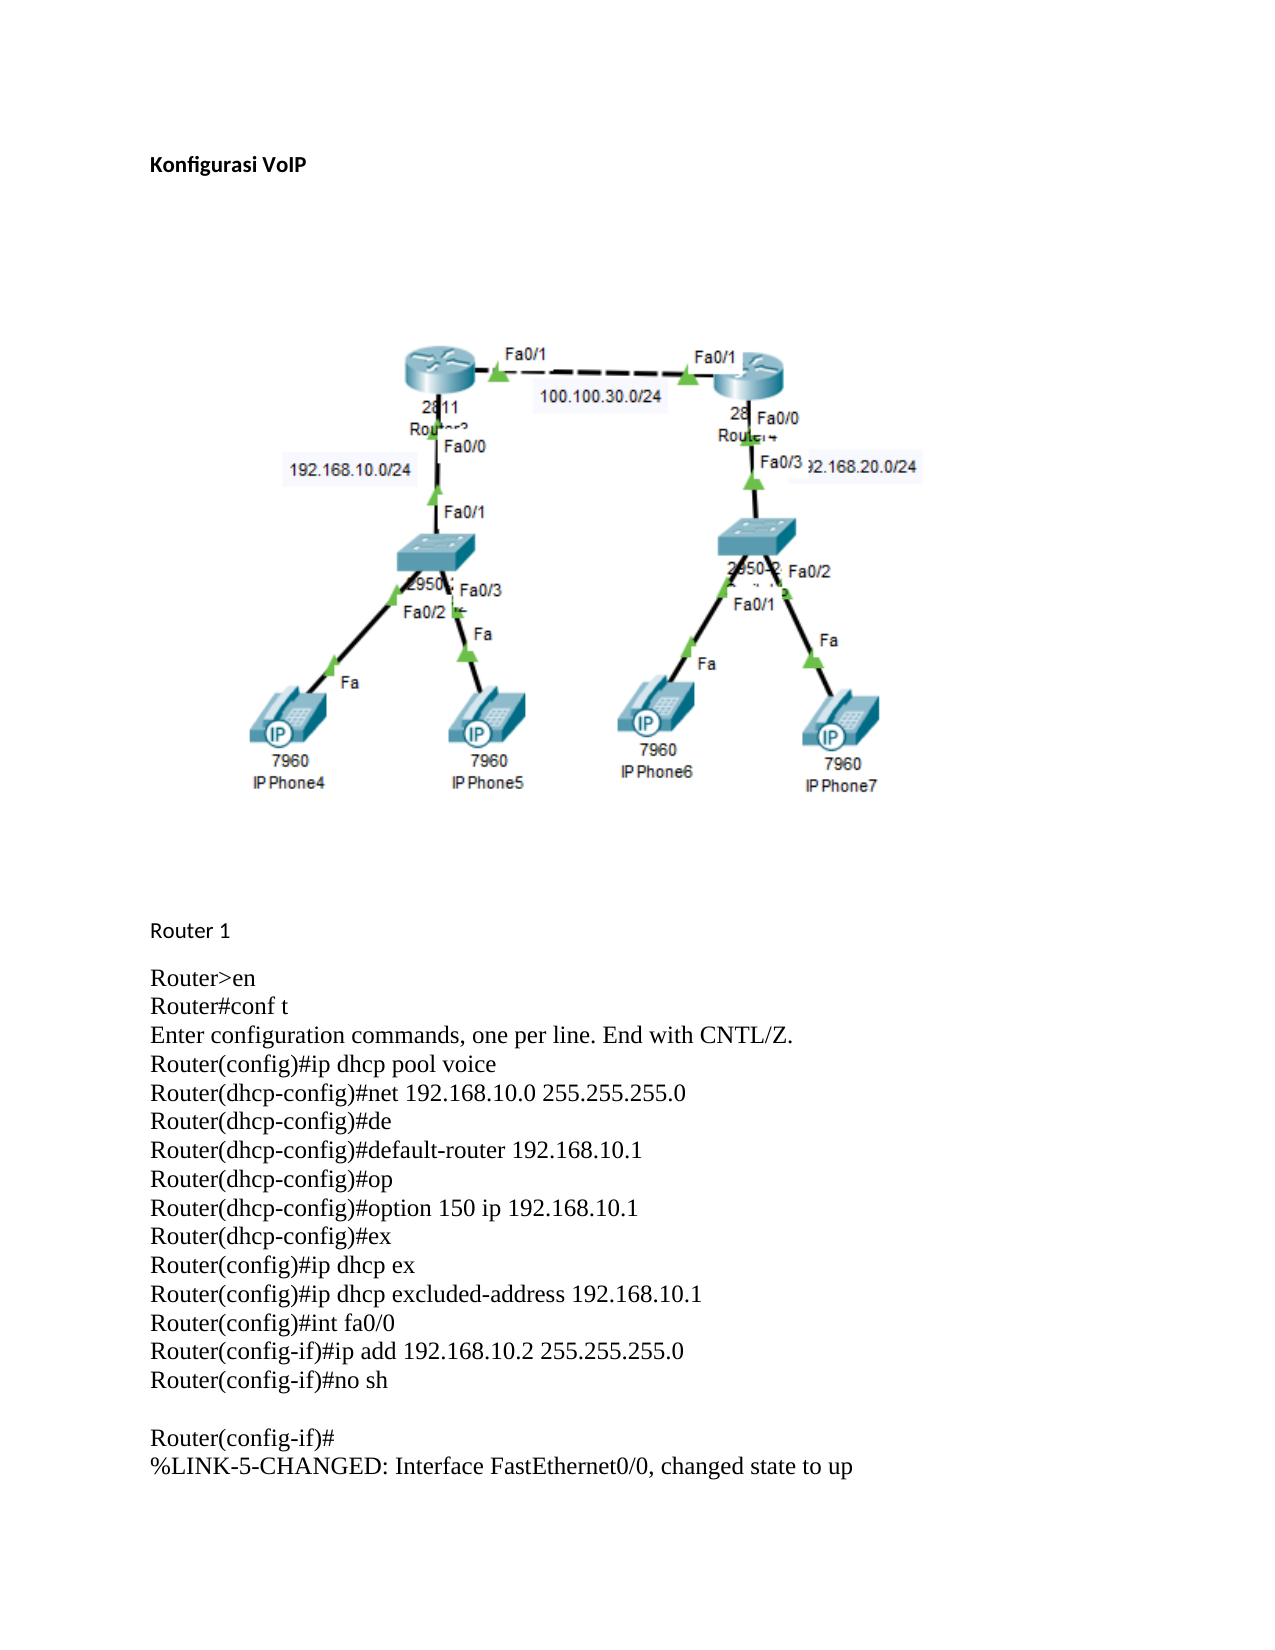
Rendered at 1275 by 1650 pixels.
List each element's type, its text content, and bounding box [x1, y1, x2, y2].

text Router(dhcp-config)#net 192.168.10.0 255.255.255.0 [150, 1078, 1125, 1106]
picture [190, 243, 1086, 850]
text Router(config-if)#ip add 192.168.10.2 255.255.255.0 [150, 1336, 1125, 1365]
text %LINK-5-CHANGED: Interface FastEthernet0/0, changed state to up [150, 1451, 1125, 1480]
text Router(dhcp-config)#option 150 ip 192.168.10.1 [150, 1193, 1125, 1221]
text Router(config-if)#no sh [150, 1365, 1125, 1394]
text Router(config)#ip dhcp ex [150, 1250, 1125, 1279]
text Router(dhcp-config)#ex [150, 1221, 1125, 1250]
text Router(dhcp-config)#op [150, 1164, 1125, 1193]
text Router(dhcp-config)#default-router 192.168.10.1 [150, 1135, 1125, 1164]
text Konfigurasi VoIP [150, 150, 1125, 178]
text Router(dhcp-config)#de [150, 1106, 1125, 1135]
text Enter configuration commands, one per line. End with CNTL/Z. [150, 1020, 1125, 1049]
text Router 1 [150, 916, 1125, 944]
text Router>en [150, 963, 1125, 991]
text Router#conf t [150, 991, 1125, 1020]
text Router(config)#ip dhcp excluded-address 192.168.10.1 [150, 1279, 1125, 1308]
text Router(config)#ip dhcp pool voice [150, 1049, 1125, 1078]
text Router(config-if)# [150, 1423, 1125, 1451]
text Router(config)#int fa0/0 [150, 1308, 1125, 1336]
